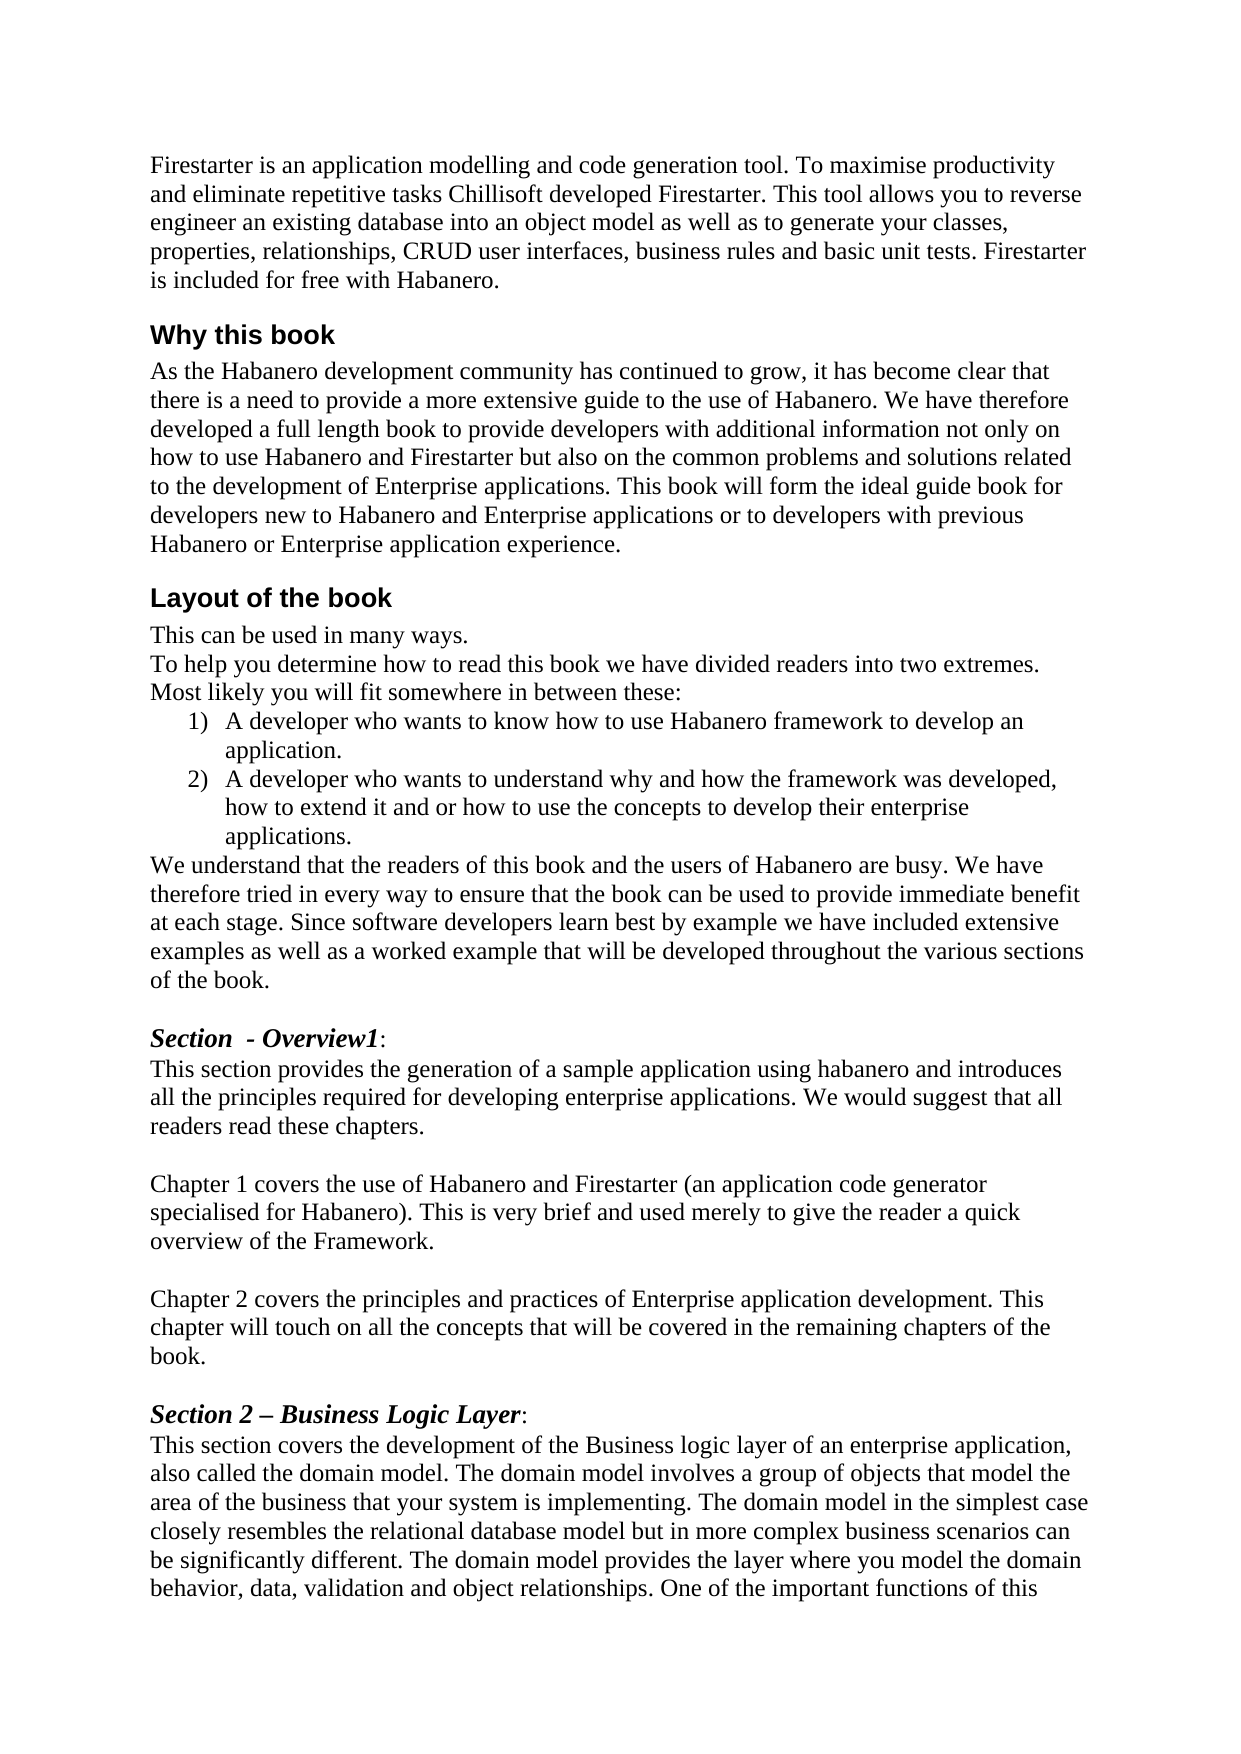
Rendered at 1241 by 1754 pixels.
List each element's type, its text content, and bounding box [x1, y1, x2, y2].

text This section provides the generation of a sample application using habanero and introduces all the principles required for developing enterprise applications. We would suggest that all readers read these chapters. [150, 1054, 1090, 1140]
list A developer who wants to know how to use Habanero framework to develop an application. [187, 706, 1090, 764]
subtitle Why this book [150, 319, 1090, 350]
text Firestarter is an application modelling and code generation tool. To maximise productivity and eliminate repetitive tasks Chillisoft developed Firestarter. This tool allows you to reverse engineer an existing database into an object model as well as to generate your classes, properties, relationships, CRUD user interfaces, business rules and basic unit tests. Firestarter is included for free with Habanero. [150, 150, 1090, 294]
text Section - Overview1: [150, 1022, 1090, 1054]
text Section 2 – Business Logic Layer: [150, 1399, 1090, 1430]
list A developer who wants to understand why and how the framework was developed, how to extend it and or how to use the concepts to develop their enterprise applications. [187, 764, 1090, 850]
text Chapter 2 covers the principles and practices of application development. This chapter will touch on all the concepts that will be covered in the remaining chapters of the book. [150, 1284, 1090, 1370]
text We understand that the readers of this book and the users of Habanero are busy. We have therefore tried in every way to ensure that the book can be used to provide immediate benefit at each stage. Since software developers learn best by example we have included extensive examples as well as a worked example that will be developed throughout the various sections of the book. [150, 850, 1090, 994]
text To help you determine how to read this book we have divided readers into two extremes. Most likely you will fit somewhere in between these: [150, 649, 1090, 706]
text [150, 1430, 1090, 1602]
text Chapter 1 covers the use of Habanero and Firestarter (an application code generator specialised for Habanero). This is very brief and used merely to give the reader a quick overview of the Framework. [150, 1169, 1090, 1255]
text This can be used in many ways. [150, 620, 1090, 649]
text As the Habanero development community has continued to grow, it has become clear that there is a need to provide a more extensive guide to the use of Habanero. We have therefore developed a full length book to provide developers with additional information not only on how to use Habanero and Firestarter but also on the common problems and solutions related to the development of applications. This book will form the ideal guide book for developers new to Habanero and applications or to developers with previous Habanero or application experience. [150, 356, 1090, 557]
subtitle Layout of the book [150, 582, 1090, 614]
